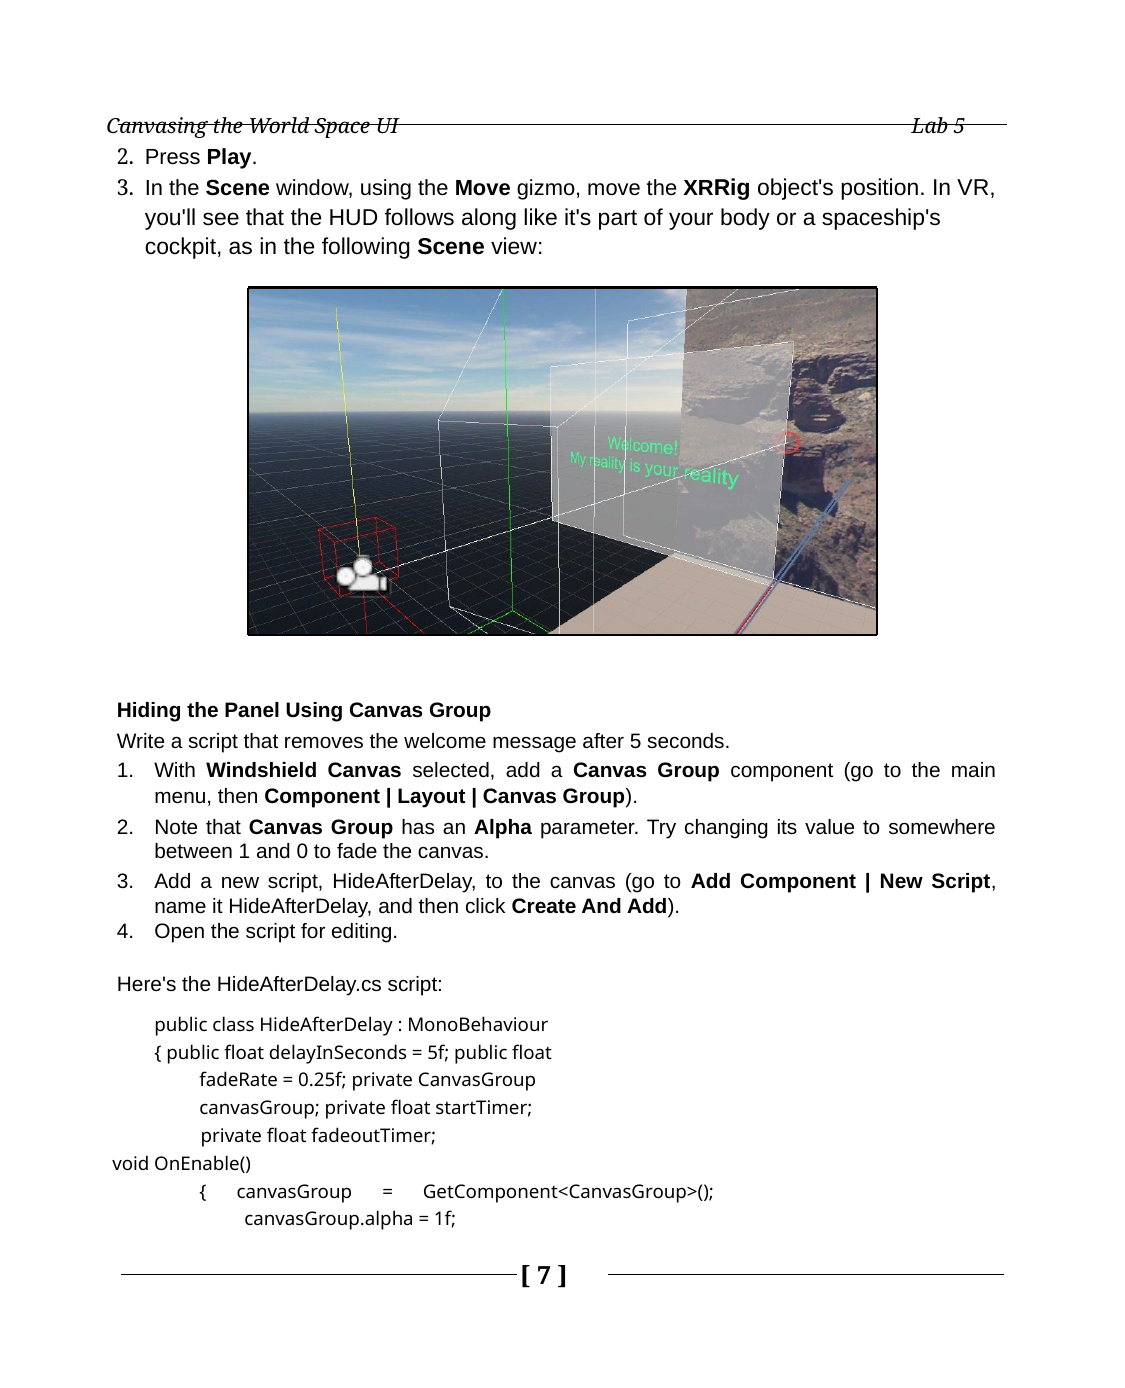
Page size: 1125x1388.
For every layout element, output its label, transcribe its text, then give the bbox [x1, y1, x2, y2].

list Note that Canvas Group has an Alpha parameter. Try changing its value to somewhere between 1 and 0 to fade the canvas. [117, 815, 996, 863]
text Hiding the Panel Using Canvas Group [117, 698, 1007, 722]
text void OnEnable() [106, 1150, 368, 1175]
list Press Play. [116, 141, 996, 171]
list In the Scene window, using the Move gizmo, move the XRRig object's position. In VR, you'll see that the HUD follows along like it's part of your body or a spaceship's cockpit, as in the following Scene view: [116, 172, 996, 259]
text private float fadeoutTimer; [200, 1122, 828, 1148]
text { public float delayInSeconds = 5f; public float fadeRate = 0.25f; private CanvasGroup canvasGroup; private float startTimer; [154, 1039, 563, 1120]
text { canvasGroup = GetComponent<CanvasGroup>(); canvasGroup.alpha = 1f; [199, 1178, 714, 1231]
list With Windshield Canvas selected, add a Canvas Group component (go to the main menu, then Component | Layout | Canvas Group). [117, 758, 996, 808]
text Write a script that removes the welcome message after 5 seconds. [117, 729, 986, 753]
list Open the script for editing. [117, 919, 996, 943]
text public class HideAfterDelay : MonoBehaviour [154, 1011, 828, 1037]
list Add a new script, HideAfterDelay, to the canvas (go to Add Component | New Script, name it HideAfterDelay, and then click Create And Add). [117, 869, 996, 918]
text Here's the HideAfterDelay.cs script: [117, 972, 986, 996]
picture [249, 289, 876, 634]
